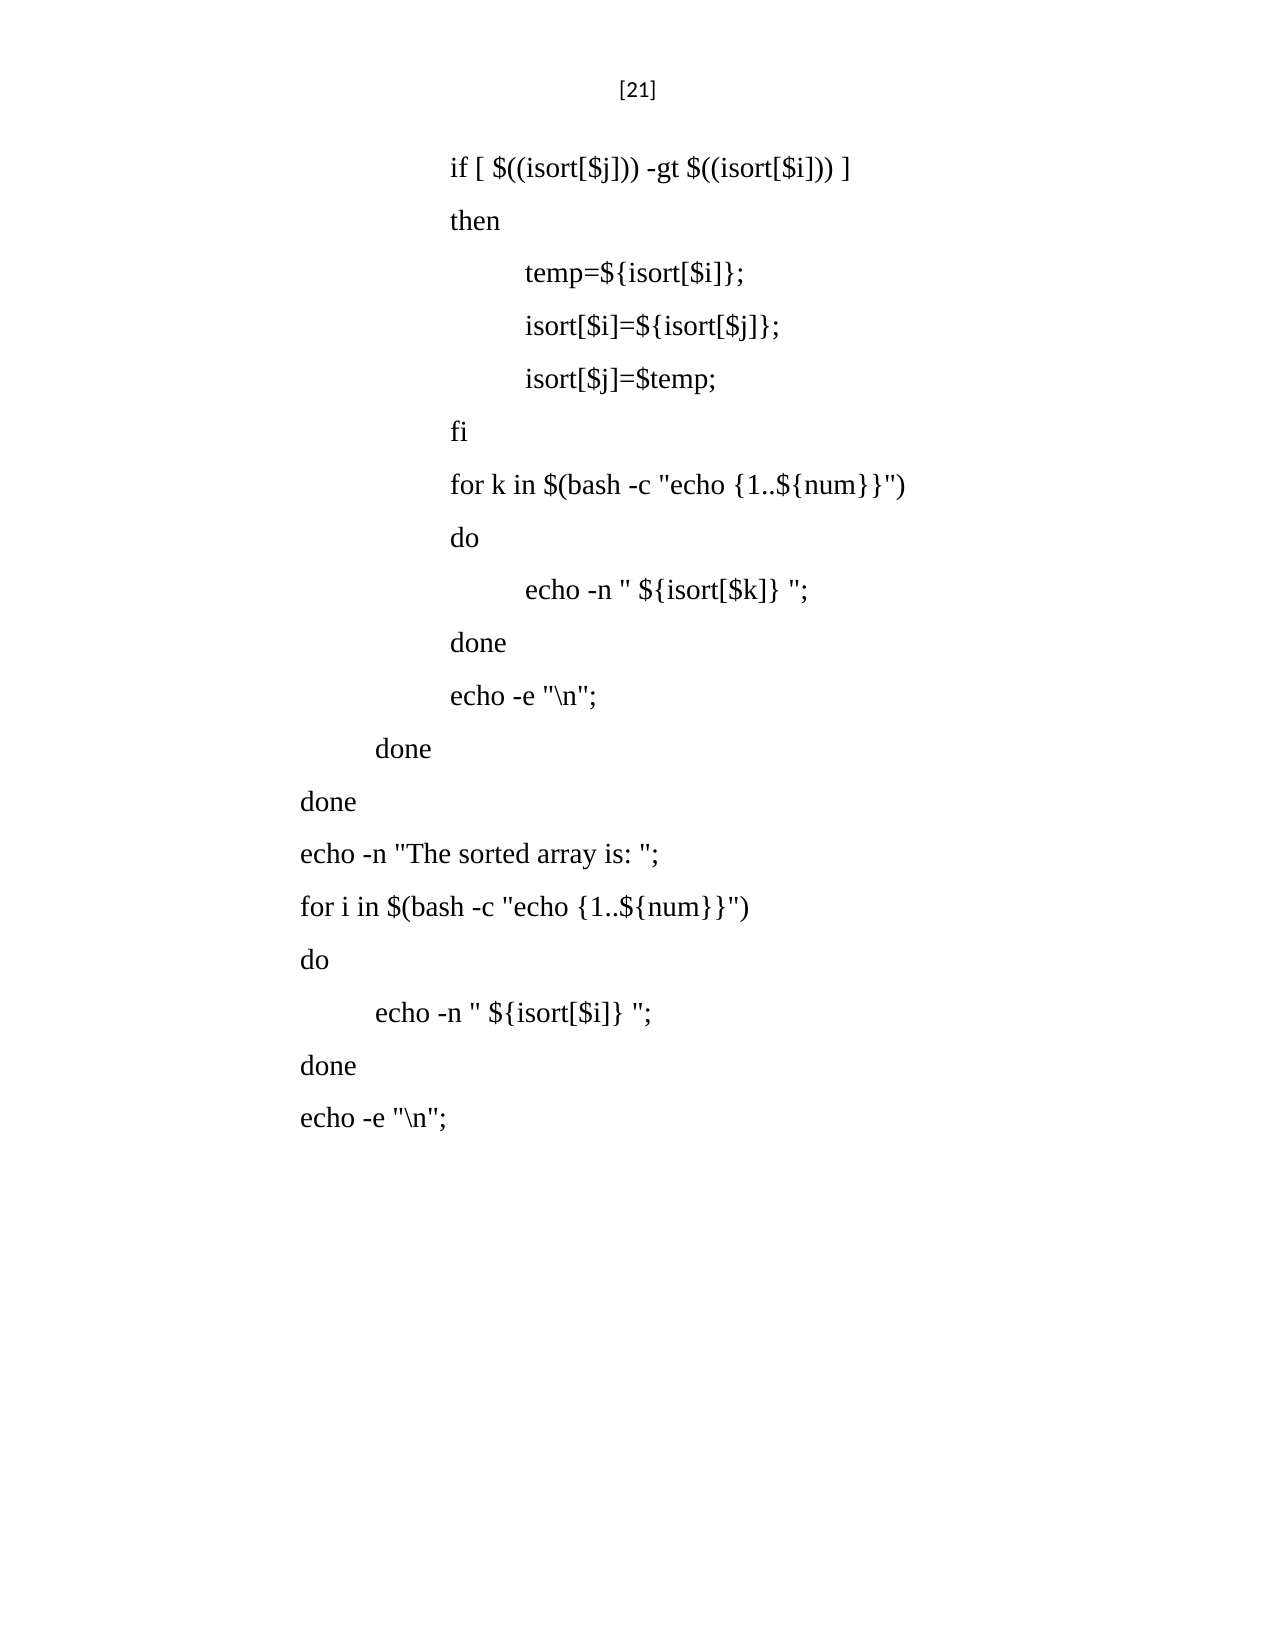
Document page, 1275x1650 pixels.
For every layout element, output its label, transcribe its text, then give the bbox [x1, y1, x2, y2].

text done [300, 1048, 1125, 1081]
text isort[$i]=${isort[$j]}; [300, 308, 1125, 342]
text echo -e "\n"; [300, 678, 1125, 712]
text done [300, 731, 1125, 764]
text if [ $((isort[$j])) -gt $((isort[$i])) ] [300, 150, 1125, 183]
text echo -n " ${isort[$i]} "; [300, 995, 1125, 1028]
text for i in $(bash -c "echo {1..${num}}") [300, 889, 1125, 923]
text echo -n "The sorted array is: "; [300, 837, 1125, 870]
text echo -n " ${isort[$k]} "; [300, 572, 1125, 606]
text do [300, 520, 1125, 553]
text fi [300, 414, 1125, 448]
text do [300, 942, 1125, 976]
text temp=${isort[$i]}; [300, 256, 1125, 289]
text then [300, 203, 1125, 236]
text isort[$j]=$temp; [300, 361, 1125, 395]
text done [300, 625, 1125, 659]
text for k in $(bash -c "echo {1..${num}}") [300, 467, 1125, 500]
text echo -e "\n"; [300, 1101, 1125, 1134]
text done [300, 784, 1125, 817]
